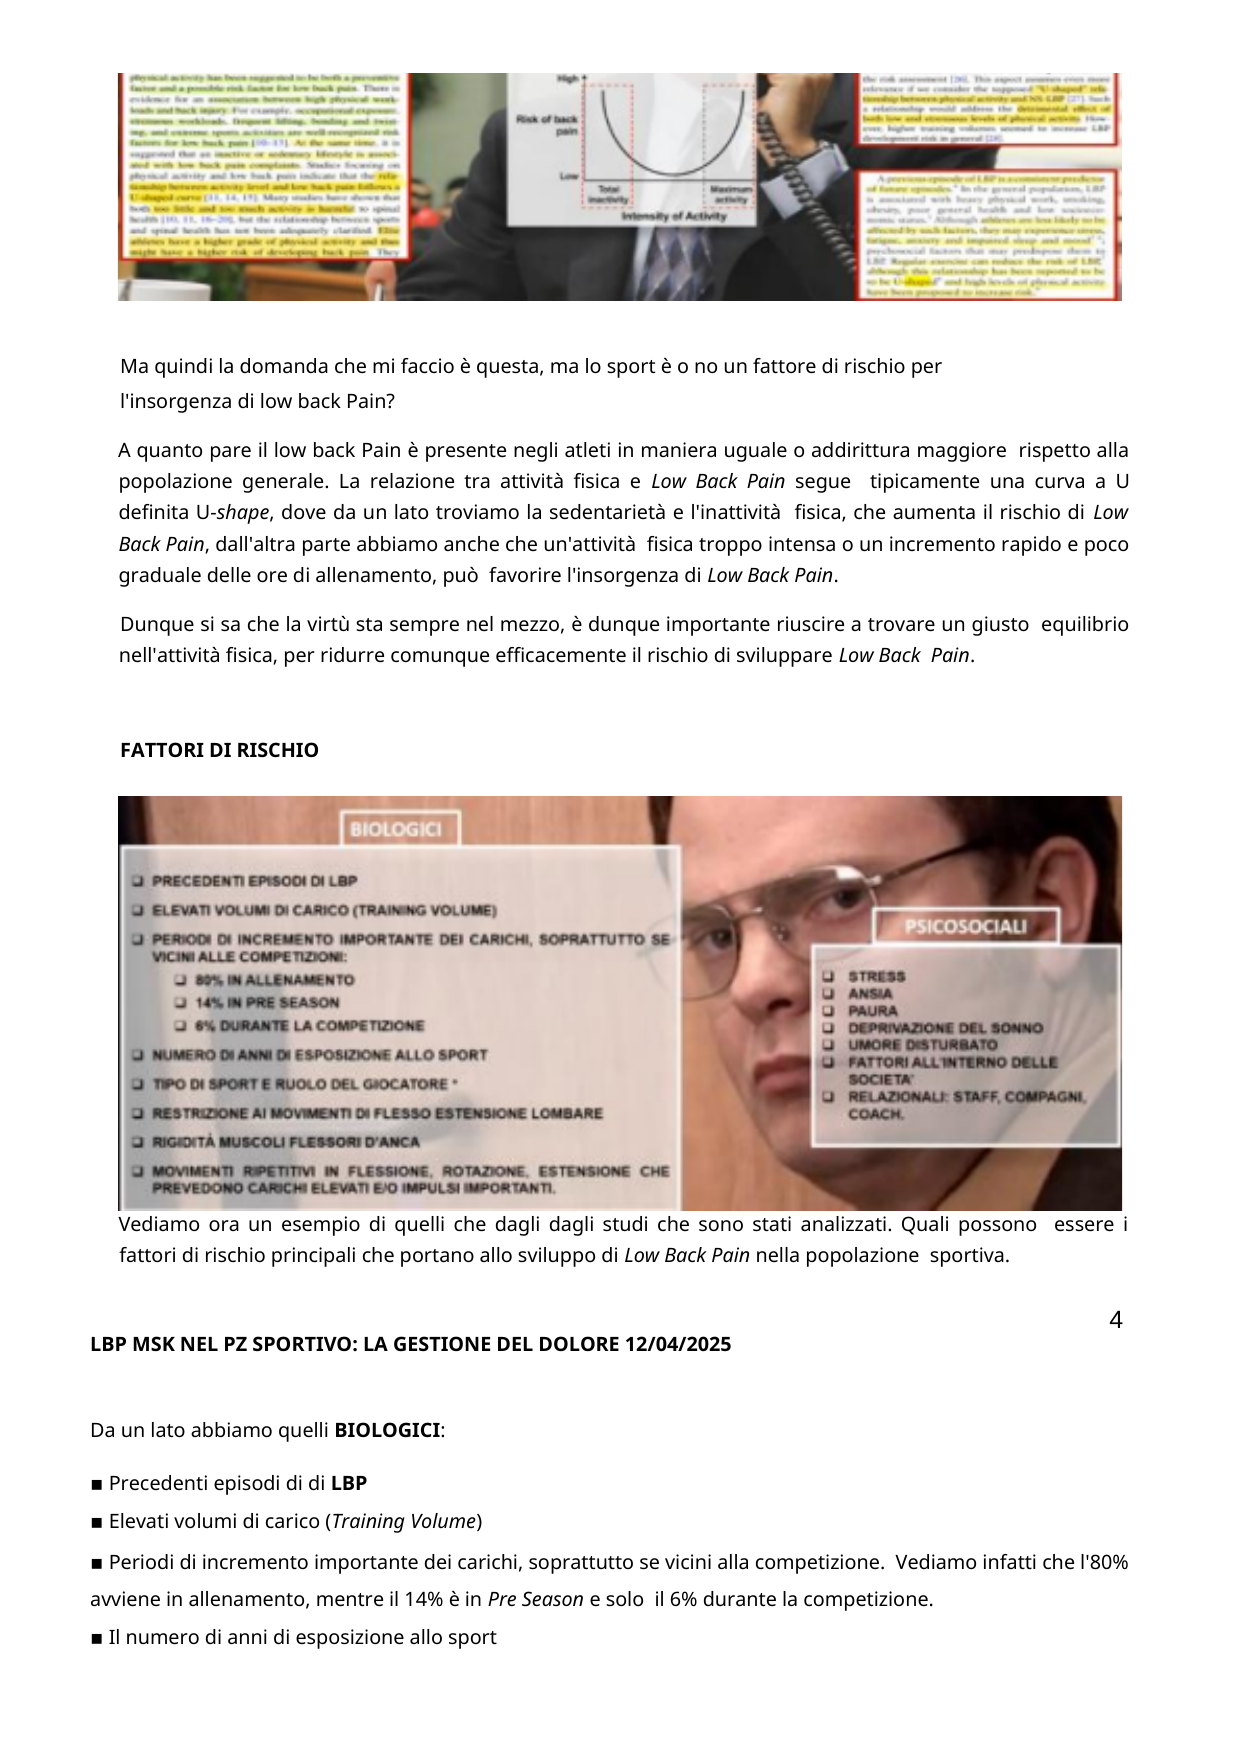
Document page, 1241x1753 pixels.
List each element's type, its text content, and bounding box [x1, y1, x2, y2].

text l'insorgenza di low back Pain? [120, 388, 1173, 414]
text Dunque si sa che la virtù sta sempre nel mezzo, è dunque importante riuscire a trovare un giusto equilibrio nell'attività fisica, per ridurre comunque efficacemente il rischio di sviluppare Low Back Pain. [119, 610, 1130, 668]
text ▪ Elevati volumi di carico (Training Volume) [90, 1502, 1173, 1535]
text LBP MSK NEL PZ SPORTIVO: LA GESTIONE DEL DOLORE 12/04/2025 [90, 1334, 1173, 1356]
text A quanto pare il low back Pain è presente negli atleti in maniera uguale o addirittura maggiore rispetto alla popolazione generale. La relazione tra attività fisica e Low Back Pain segue tipicamente una curva a U definita U-shape, dove da un lato troviamo la sedentarietà e l'inattività fisica, che aumenta il rischio di Low Back Pain, dall'altra parte abbiamo anche che un'attività fisica troppo intensa o un incremento rapido e poco graduale delle ore di allenamento, può favorire l'insorgenza di Low Back Pain. [118, 436, 1130, 588]
picture [117, 73, 1122, 301]
text Vediamo ora un esempio di quelli che dagli dagli studi che sono stati analizzati. Quali possono essere i fattori di rischio principali che portano allo sviluppo di Low Back Pain nella popolazione sportiva. [118, 1210, 1130, 1269]
text Da un lato abbiamo quelli BIOLOGICI: [90, 1420, 1173, 1442]
text FATTORI DI RISCHIO [120, 736, 1173, 763]
text 4 [90, 1305, 1123, 1334]
text ▪ Periodi di incremento importante dei carichi, soprattutto se vicini alla competizione. Vediamo infatti che l'80% avviene in allenamento, mentre il 14% è in Pre Season e solo il 6% durante la competizione. [90, 1540, 1173, 1612]
text ▪ Precedenti episodi di di LBP [90, 1464, 1173, 1497]
picture [118, 796, 1123, 1211]
text ▪ Il numero di anni di esposizione allo sport [90, 1617, 1173, 1651]
